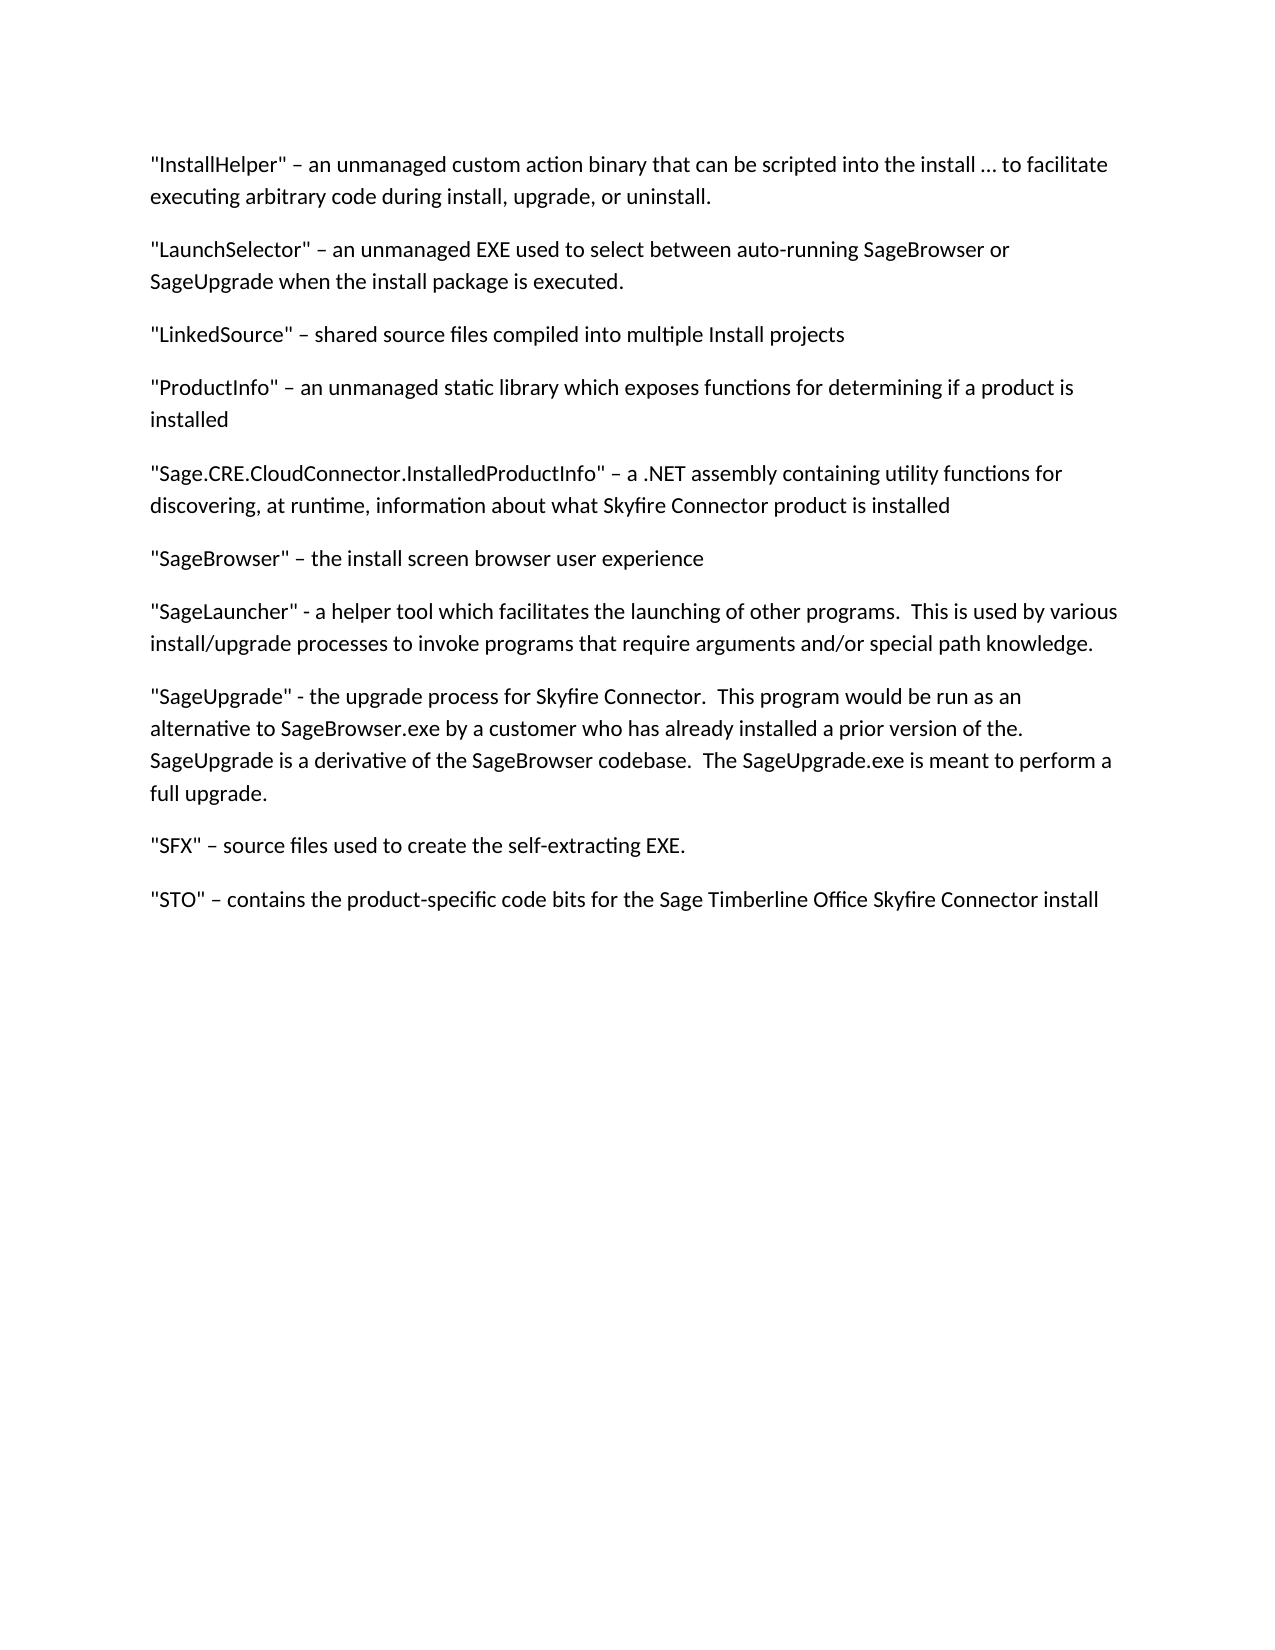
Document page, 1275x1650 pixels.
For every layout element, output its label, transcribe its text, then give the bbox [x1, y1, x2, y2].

text "SageBrowser" – the install screen browser user experience [150, 544, 1125, 572]
text "LaunchSelector" – an unmanaged EXE used to select between auto-running SageBrowser or SageUpgrade when the install package is executed. [150, 235, 1125, 295]
text "LinkedSource" – shared source files compiled into multiple Install projects [150, 320, 1125, 348]
text "Sage.CRE.CloudConnector.InstalledProductInfo" – a .NET assembly containing utility functions for discovering, at runtime, information about what Skyfire Connector product is installed [150, 459, 1125, 519]
text "SageUpgrade" - the upgrade process for Skyfire Connector. This program would be run as an alternative to SageBrowser.exe by a customer who has already installed a prior version of the. SageUpgrade is a derivative of the SageBrowser codebase. The SageUpgrade.exe is meant to perform a full upgrade. [150, 682, 1125, 807]
text "ProductInfo" – an unmanaged static library which exposes functions for determining if a product is installed [150, 373, 1125, 434]
text "InstallHelper" – an unmanaged custom action binary that can be scripted into the install … to facilitate executing arbitrary code during install, upgrade, or uninstall. [150, 150, 1125, 210]
text "STO" – contains the product-specific code bits for the Sage Timberline Office Skyfire Connector install [150, 885, 1125, 913]
text "SFX" – source files used to create the self-extracting EXE. [150, 832, 1125, 860]
text "SageLauncher" - a helper tool which facilitates the launching of other programs. This is used by various install/upgrade processes to invoke programs that require arguments and/or special path knowledge. [150, 597, 1125, 657]
